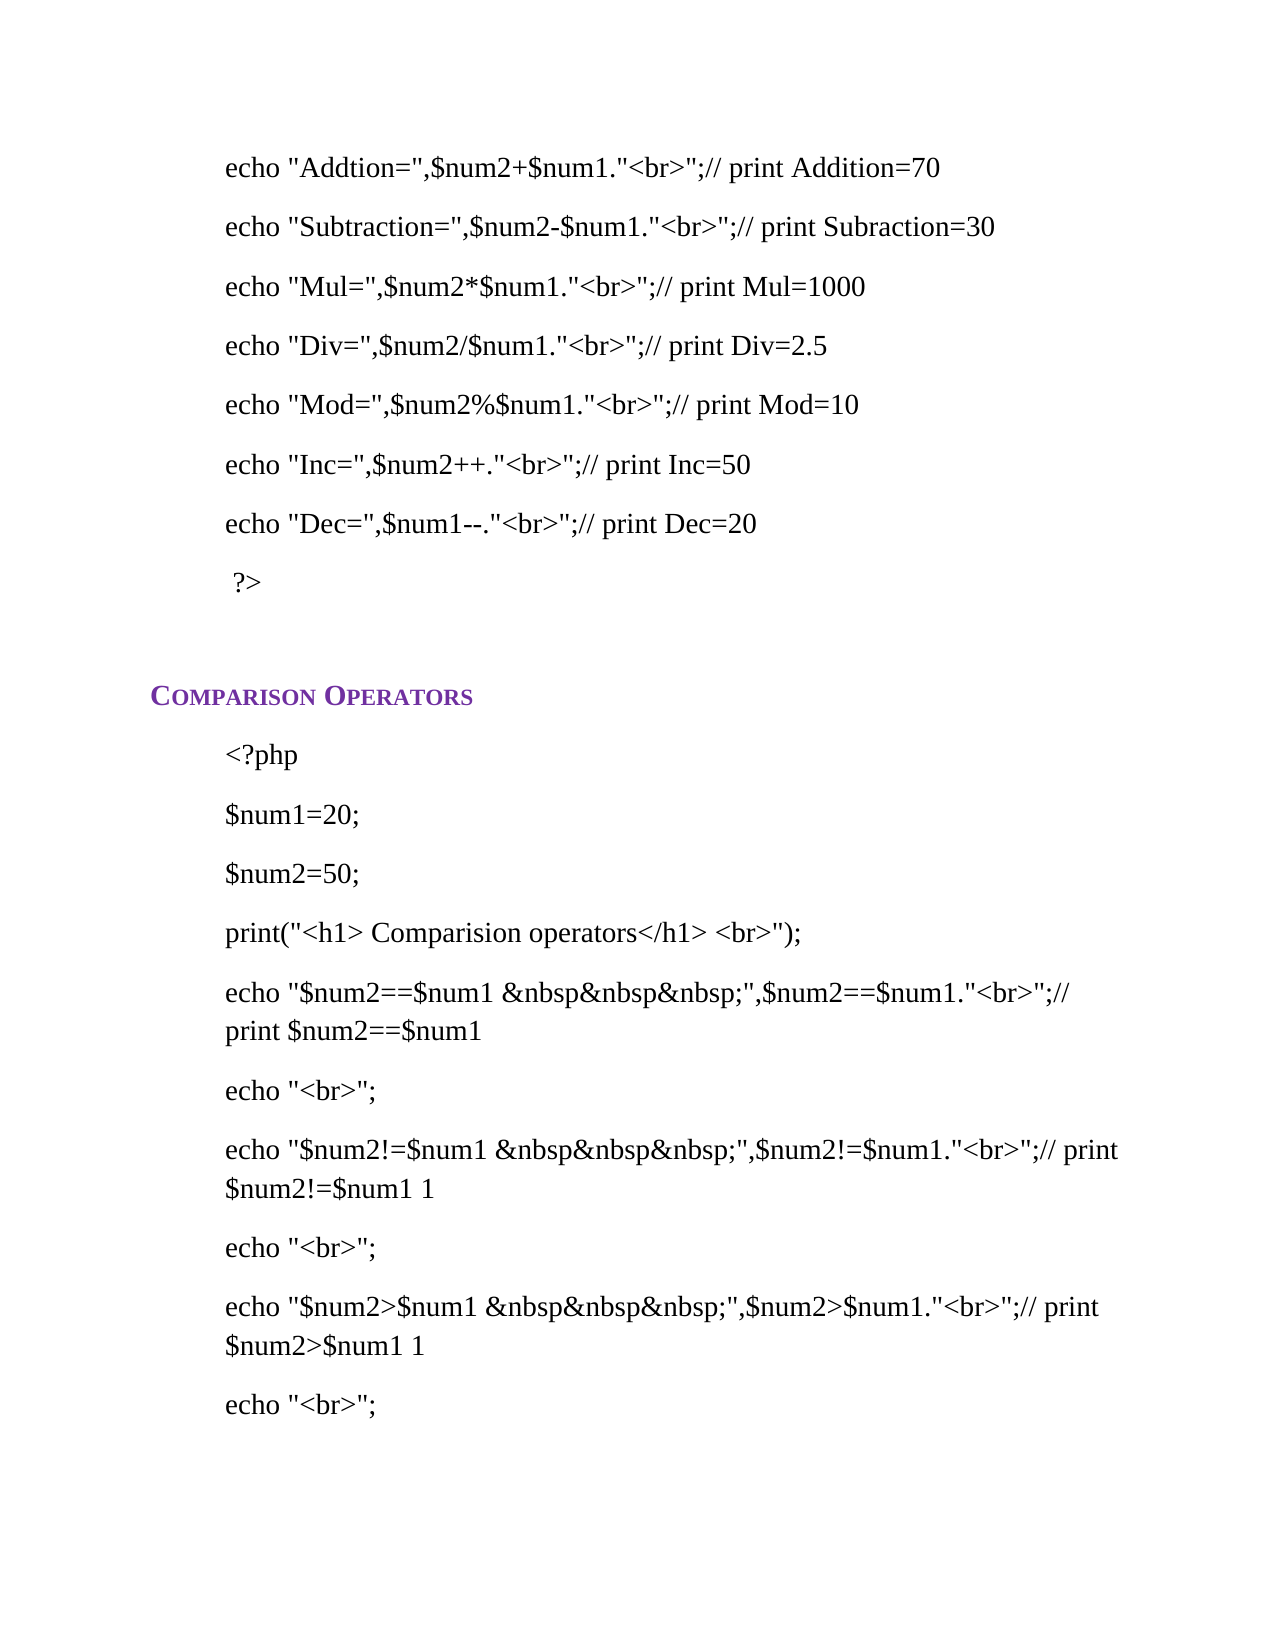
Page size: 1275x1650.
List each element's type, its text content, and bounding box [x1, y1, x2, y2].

text $num1=20; [225, 797, 1125, 830]
text <?php [150, 737, 1125, 771]
text $num2=50; [225, 856, 1125, 890]
text echo "Dec=",$num1--."<br>";// print Dec=20 [225, 506, 1125, 540]
text ?> [225, 566, 1125, 599]
text echo "Mul=",$num2*$num1."<br>";// print Mul=1000 [225, 269, 1125, 302]
text echo "$num2!=$num1 &nbsp&nbsp&nbsp;",$num2!=$num1."<br>";// print $num2!=$num1 1 [225, 1132, 1125, 1204]
text echo "<br>"; [225, 1387, 1125, 1421]
text echo "Addtion=",$num2+$num1."<br>";// print Addition=70 [225, 150, 1125, 183]
text echo "Div=",$num2/$num1."<br>";// print Div=2.5 [225, 328, 1125, 362]
text print("<h1> Comparision operators</h1> <br>"); [225, 916, 1125, 949]
text echo "$num2>$num1 &nbsp&nbsp&nbsp;",$num2>$num1."<br>";// print $num2>$num1 1 [225, 1289, 1125, 1362]
text echo "Mod=",$num2%$num1."<br>";// print Mod=10 [225, 387, 1125, 421]
text echo "<br>"; [225, 1073, 1125, 1106]
text Comparison Operators [150, 678, 1125, 712]
text echo "<br>"; [225, 1230, 1125, 1264]
text echo "Inc=",$num2++."<br>";// print Inc=50 [225, 447, 1125, 480]
text echo "Subtraction=",$num2-$num1."<br>";// print Subraction=30 [225, 209, 1125, 243]
text echo "$num2==$num1 &nbsp&nbsp&nbsp;",$num2==$num1."<br>";// print $num2==$num1 [225, 975, 1125, 1047]
